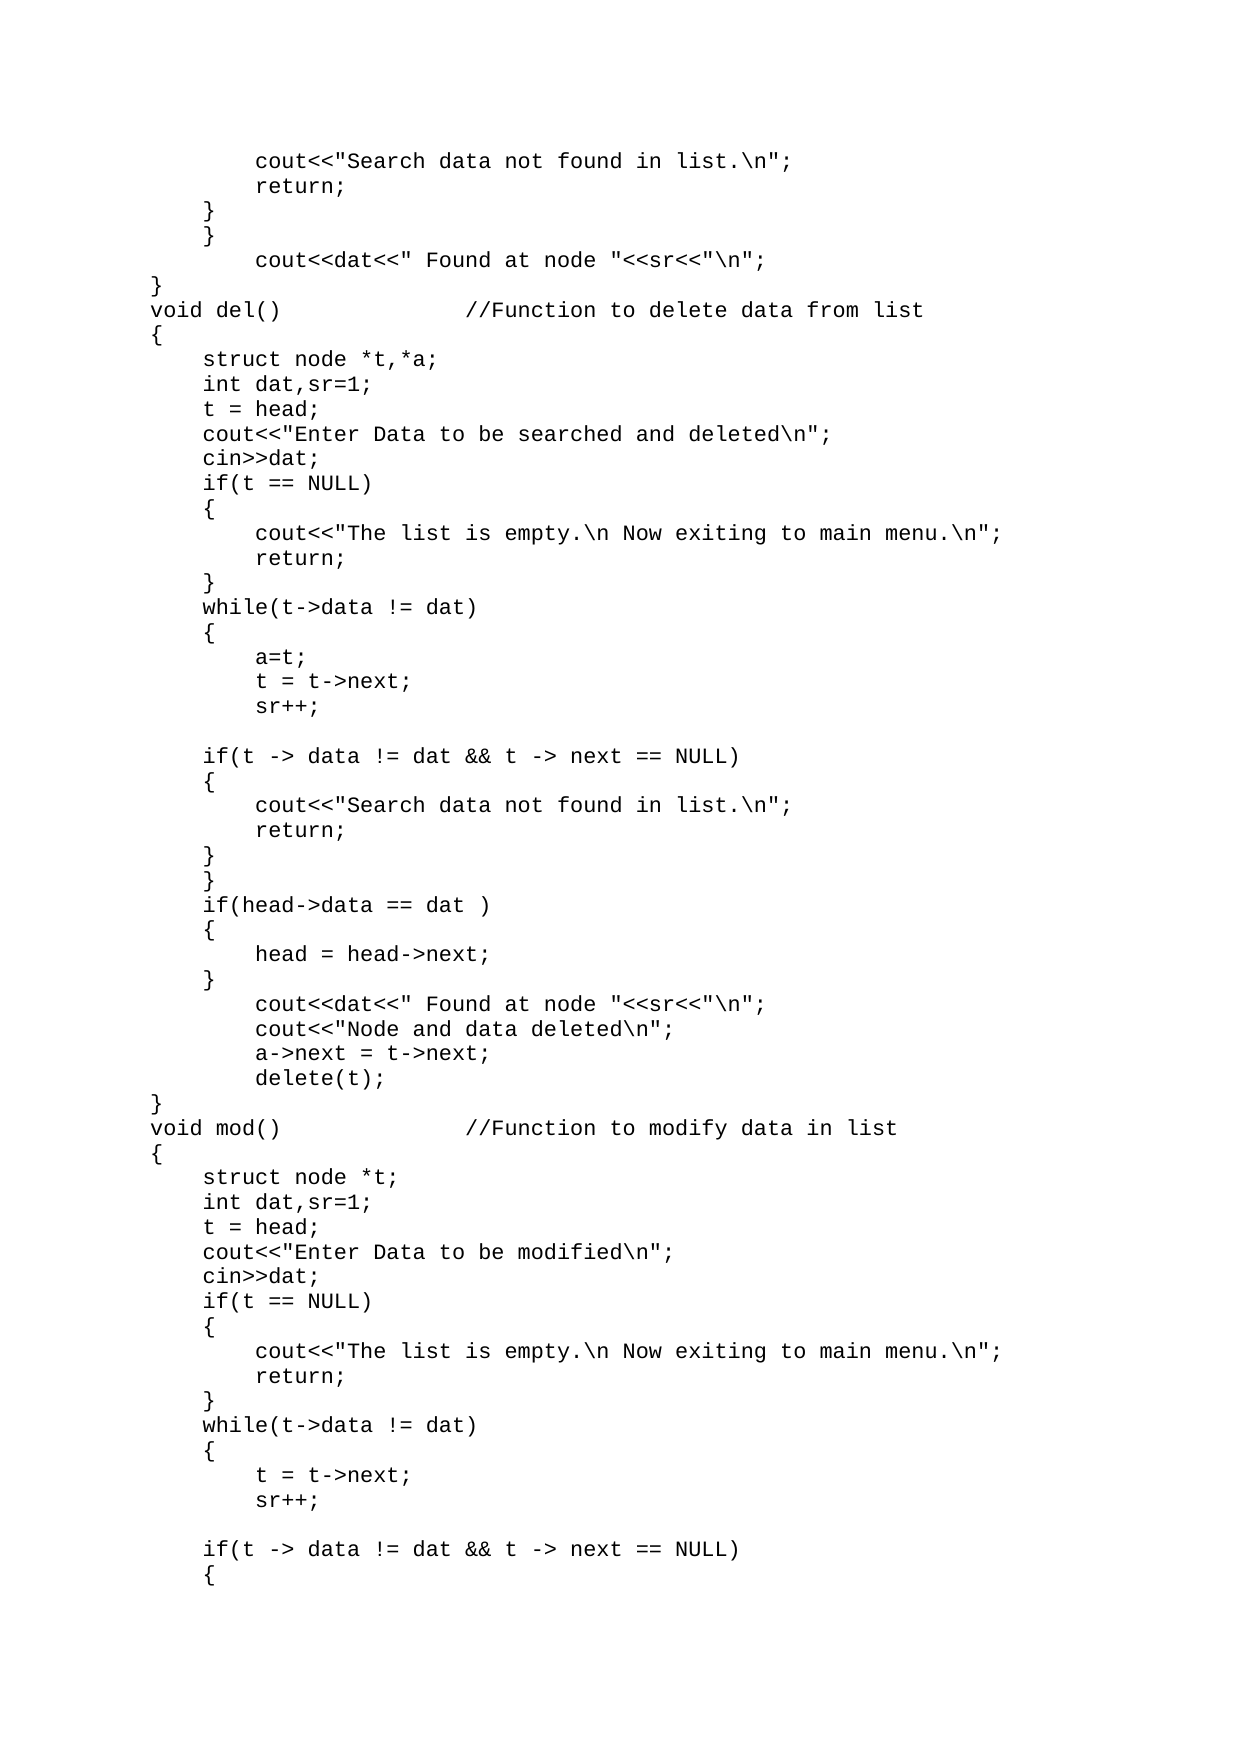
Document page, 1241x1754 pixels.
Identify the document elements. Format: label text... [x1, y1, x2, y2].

text while(t->data != dat) [150, 1414, 1090, 1439]
text cin>>dat; [150, 1266, 1090, 1290]
text delete(t); [150, 1067, 1090, 1092]
text { [150, 497, 1090, 522]
text if(head->data == dat ) [150, 894, 1090, 918]
text a->next = t->next; [150, 1042, 1090, 1067]
text { [150, 918, 1090, 943]
text { [150, 1563, 1090, 1588]
text { [150, 621, 1090, 646]
text cout<<"Enter Data to be modified\n"; [150, 1241, 1090, 1266]
text cout<<"Enter Data to be searched and deleted\n"; [150, 423, 1090, 447]
text cout<<"Search data not found in list.\n"; [150, 150, 1090, 175]
text sr++; [150, 1489, 1090, 1513]
text void mod() //Function to modify data in list [150, 1117, 1090, 1142]
text t = t->next; [150, 1464, 1090, 1489]
text } [150, 1092, 1090, 1117]
text cout<<"The list is empty.\n Now exiting to main menu.\n"; [150, 522, 1090, 547]
text cout<<"Node and data deleted\n"; [150, 1018, 1090, 1042]
text cout<<dat<<" Found at node "<<sr<<"\n"; [150, 249, 1090, 274]
text void del() //Function to delete data from list [150, 299, 1090, 323]
text sr++; [150, 695, 1090, 720]
text { [150, 1439, 1090, 1464]
text } [150, 844, 1090, 869]
text return; [150, 1365, 1090, 1389]
text if(t -> data != dat && t -> next == NULL) [150, 745, 1090, 770]
text return; [150, 819, 1090, 844]
text cout<<"Search data not found in list.\n"; [150, 794, 1090, 819]
text } [150, 968, 1090, 993]
text struct node *t,*a; [150, 348, 1090, 373]
text } [150, 571, 1090, 596]
text { [150, 323, 1090, 348]
text cin>>dat; [150, 447, 1090, 472]
text if(t == NULL) [150, 472, 1090, 497]
text head = head->next; [150, 943, 1090, 968]
text int dat,sr=1; [150, 373, 1090, 398]
text return; [150, 547, 1090, 571]
text if(t -> data != dat && t -> next == NULL) [150, 1538, 1090, 1563]
text int dat,sr=1; [150, 1191, 1090, 1216]
text { [150, 1142, 1090, 1166]
text cout<<"The list is empty.\n Now exiting to main menu.\n"; [150, 1340, 1090, 1365]
text t = head; [150, 1216, 1090, 1241]
text a=t; [150, 646, 1090, 671]
text while(t->data != dat) [150, 596, 1090, 621]
text } [150, 274, 1090, 299]
text if(t == NULL) [150, 1290, 1090, 1315]
text } [150, 199, 1090, 224]
text } [150, 1389, 1090, 1414]
text t = head; [150, 398, 1090, 423]
text } [150, 869, 1090, 894]
text cout<<dat<<" Found at node "<<sr<<"\n"; [150, 993, 1090, 1018]
text struct node *t; [150, 1166, 1090, 1191]
text { [150, 770, 1090, 794]
text t = t->next; [150, 671, 1090, 695]
text { [150, 1315, 1090, 1340]
text return; [150, 175, 1090, 199]
text } [150, 224, 1090, 249]
